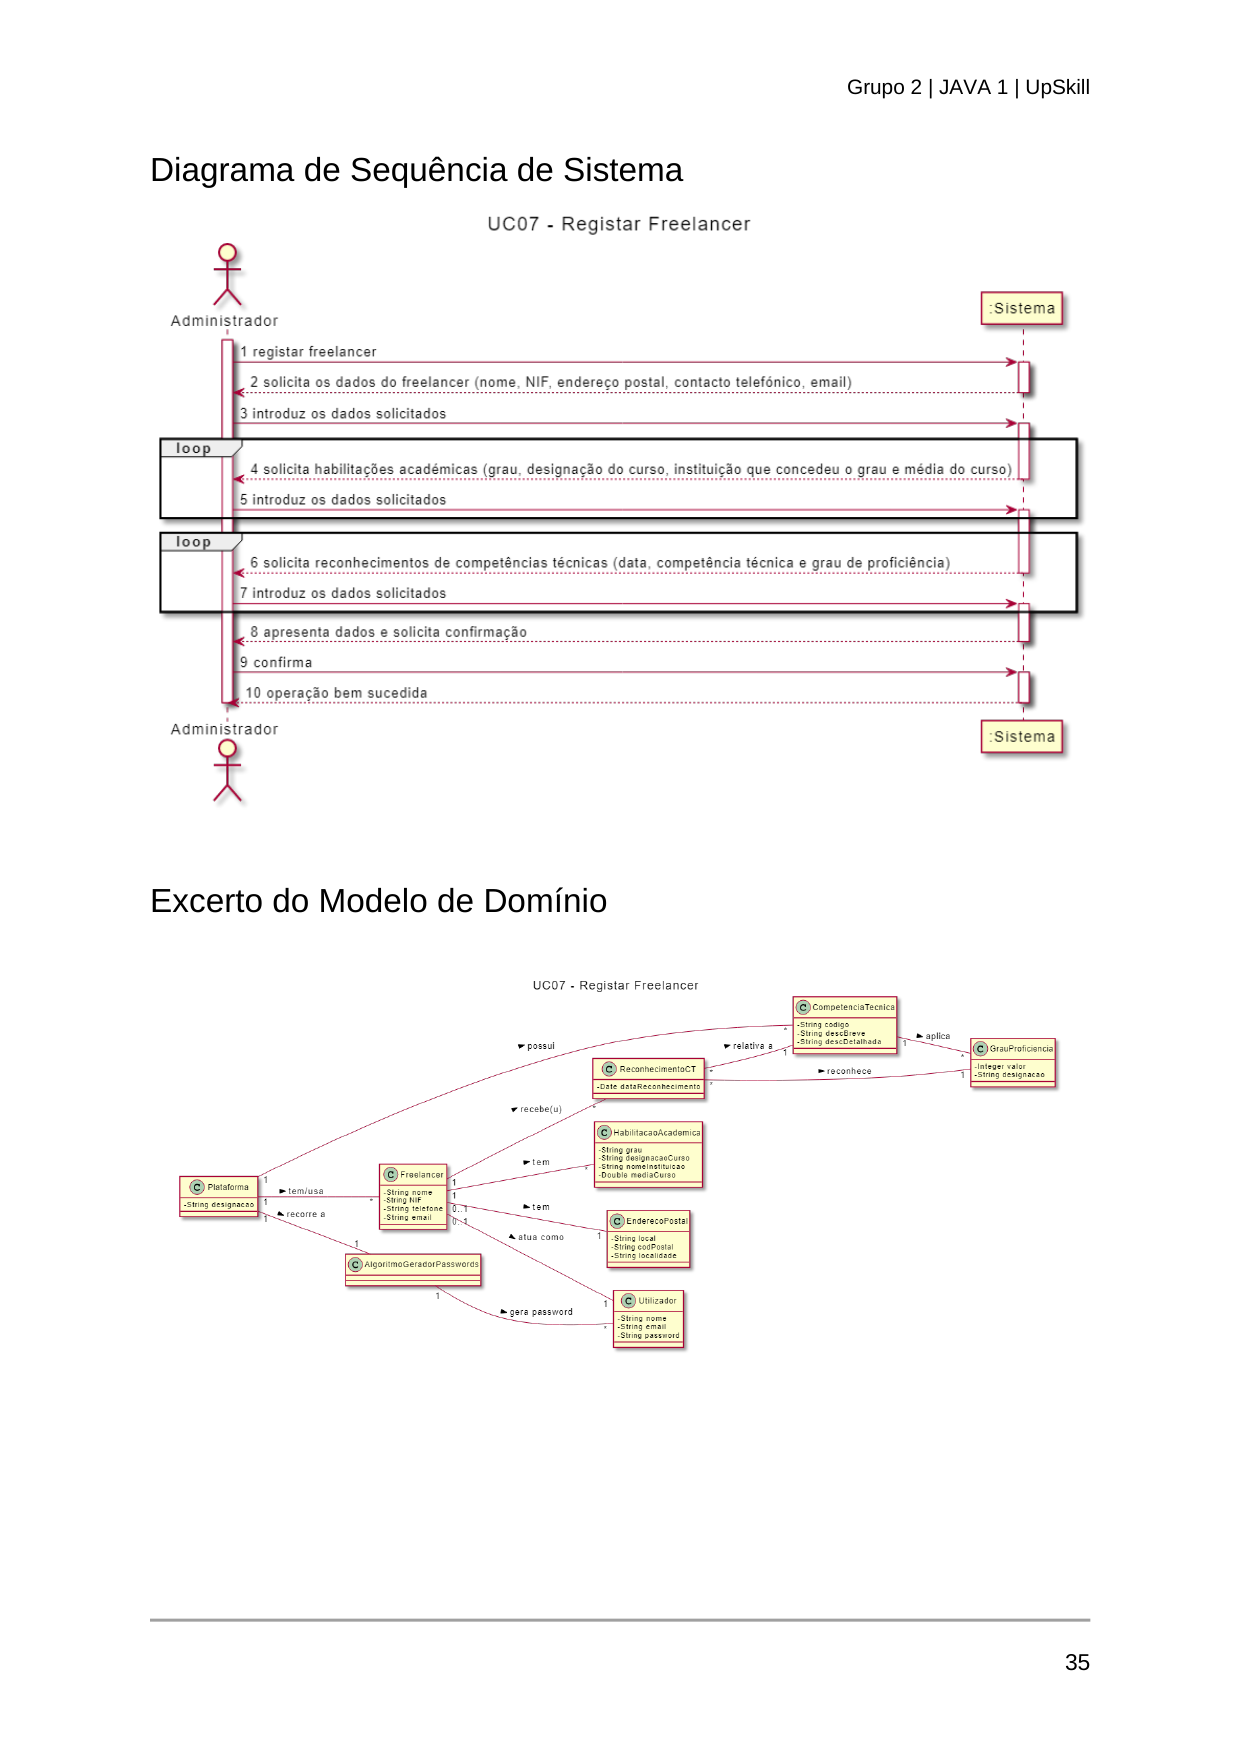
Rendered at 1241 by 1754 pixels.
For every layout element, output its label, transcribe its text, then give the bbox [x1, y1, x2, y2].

picture [175, 978, 1064, 1356]
picture [150, 201, 1091, 810]
subtitle Diagrama de Sequência de Sistema [150, 150, 1090, 188]
subtitle Excerto do Modelo de Domínio [150, 881, 1090, 919]
